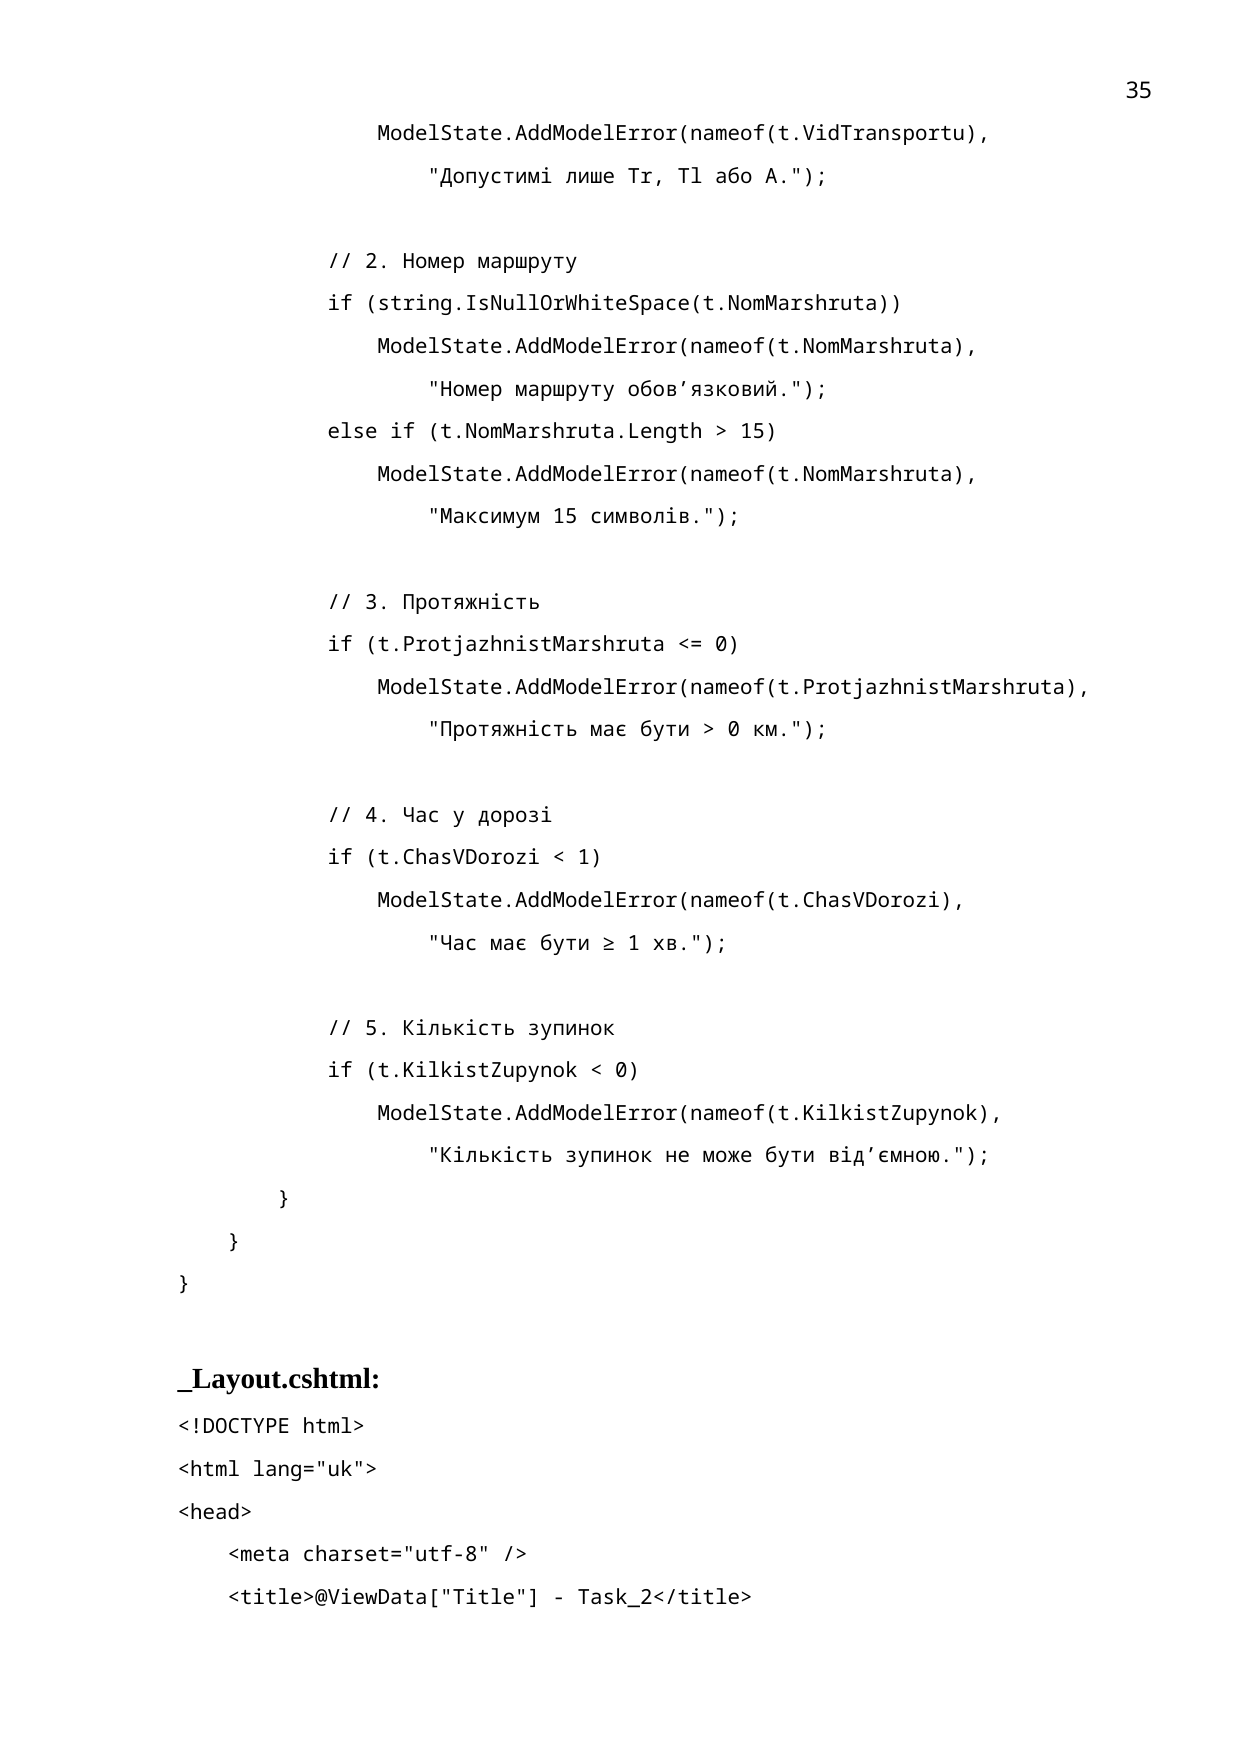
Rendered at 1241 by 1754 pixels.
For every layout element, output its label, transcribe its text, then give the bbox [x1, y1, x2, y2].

text } [177, 1268, 1152, 1297]
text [177, 118, 1152, 147]
text // 3. Протяжність [177, 587, 1152, 615]
text <html lang="uk"> [177, 1454, 1152, 1483]
text ModelState.AddModelError(nameof(t.ChasVDorozi), [177, 885, 1152, 913]
text if (string.IsNullOrWhiteSpace(t.NomMarshruta)) [177, 288, 1152, 317]
text <meta charset="utf-8" /> [177, 1539, 1152, 1568]
text if (t.KilkistZupynok < 0) [177, 1055, 1152, 1084]
text "Максимум 15 символів."); [177, 502, 1152, 530]
text "Допустимі лише Tr, Tl або A."); [177, 161, 1152, 189]
text "Кількість зупинок не може бути від’ємною."); [177, 1141, 1152, 1169]
text if (t.ChasVDorozi < 1) [177, 842, 1152, 871]
text <head> [177, 1497, 1152, 1525]
text "Час має бути ≥ 1 хв."); [177, 928, 1152, 956]
text _Layout.cshtml: [177, 1361, 1152, 1395]
text <!DOCTYPE html> [177, 1412, 1152, 1440]
text // 2. Номер маршруту [177, 246, 1152, 274]
text } [177, 1226, 1152, 1254]
text if (t.ProtjazhnistMarshruta <= 0) [177, 629, 1152, 658]
text ModelState.AddModelError(nameof(t.NomMarshruta), [177, 331, 1152, 359]
text ModelState.AddModelError(nameof(t.KilkistZupynok), [177, 1098, 1152, 1126]
text // 4. Час у дорозі [177, 800, 1152, 828]
text "Протяжність має бути > 0 км."); [177, 714, 1152, 743]
text } [177, 1183, 1152, 1212]
text <title>@ViewData["Title"] - Task_2</title> [177, 1582, 1152, 1611]
text // 5. Кількість зупинок [177, 1013, 1152, 1041]
text ModelState.AddModelError(nameof(t.ProtjazhnistMarshruta), [177, 672, 1152, 700]
text else if (t.NomMarshruta.Length > 15) [177, 416, 1152, 445]
text "Номер маршруту обов’язковий."); [177, 374, 1152, 402]
text ModelState.AddModelError(nameof(t.NomMarshruta), [177, 459, 1152, 487]
